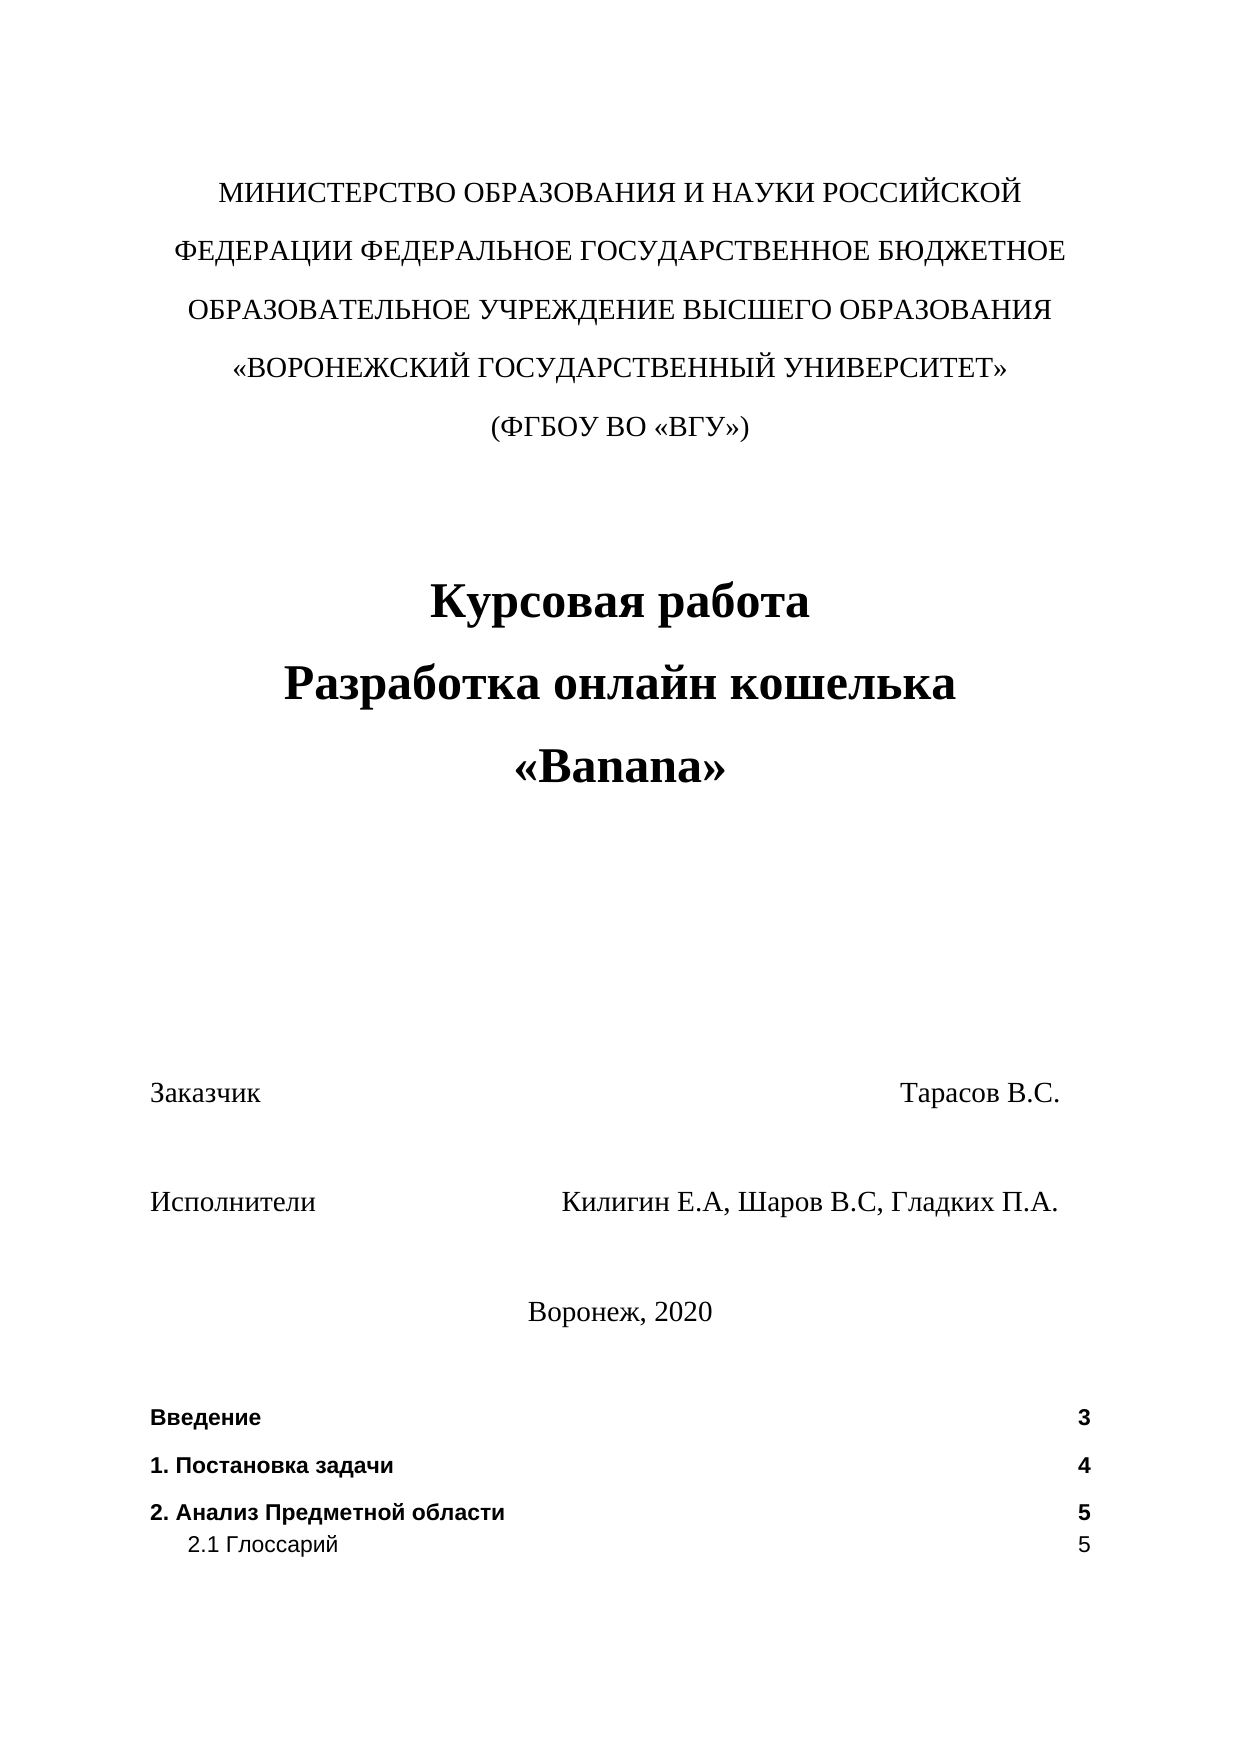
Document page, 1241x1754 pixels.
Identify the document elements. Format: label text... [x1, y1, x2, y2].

text Курсовая работа [150, 570, 1090, 628]
text Разработка онлайн кошелька [150, 653, 1090, 710]
text «ВОРОНЕЖСКИЙ ГОСУДАРСТВЕННЫЙ УНИВЕРСИТЕТ» [150, 351, 1090, 384]
text ОБРАЗОВАТЕЛЬНОЕ УЧРЕЖДЕНИЕ ВЫСШЕГО ОБРАЗОВАНИЯ [150, 292, 1090, 326]
text (ФГБОУ ВО «ВГУ») [150, 409, 1090, 443]
text Исполнители Килигин Е.А, Шаров В.С, Гладких П.А. [150, 1184, 1090, 1218]
text МИНИСТЕРСТВО ОБРАЗОВАНИЯ И НАУКИ РОССИЙСКОЙ [150, 175, 1090, 208]
text Заказчик Тарасов В.С. [150, 1075, 1090, 1108]
text Воронеж, 2020 [150, 1294, 1090, 1328]
text ФЕДЕРАЦИИ ФЕДЕРАЛЬНОЕ ГОСУДАРСТВЕННОЕ БЮДЖЕТНОЕ [150, 233, 1090, 267]
text «Banana» [150, 735, 1090, 793]
